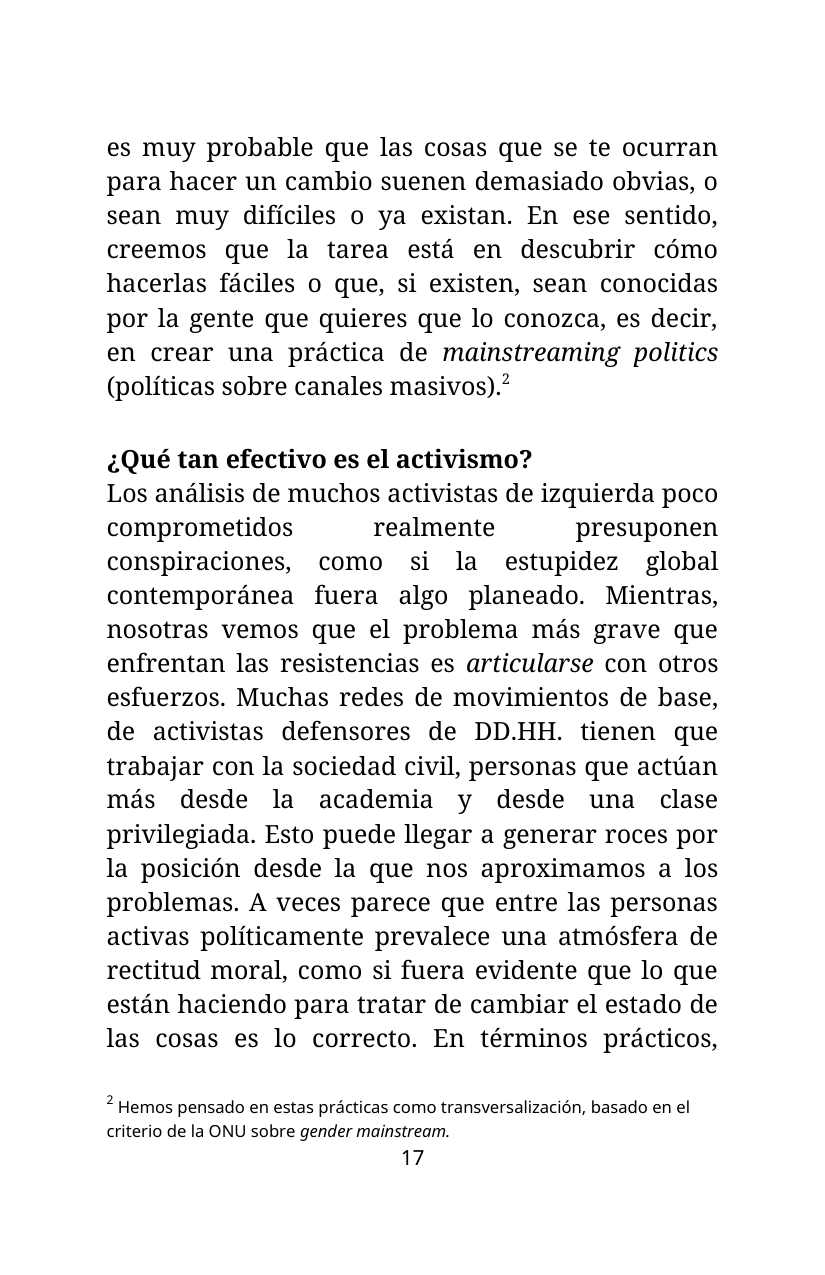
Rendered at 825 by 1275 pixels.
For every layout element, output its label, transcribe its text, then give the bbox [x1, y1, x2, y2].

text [106, 476, 719, 1055]
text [106, 130, 719, 402]
text ¿Qué tan efectivo es el activismo? [106, 442, 719, 476]
